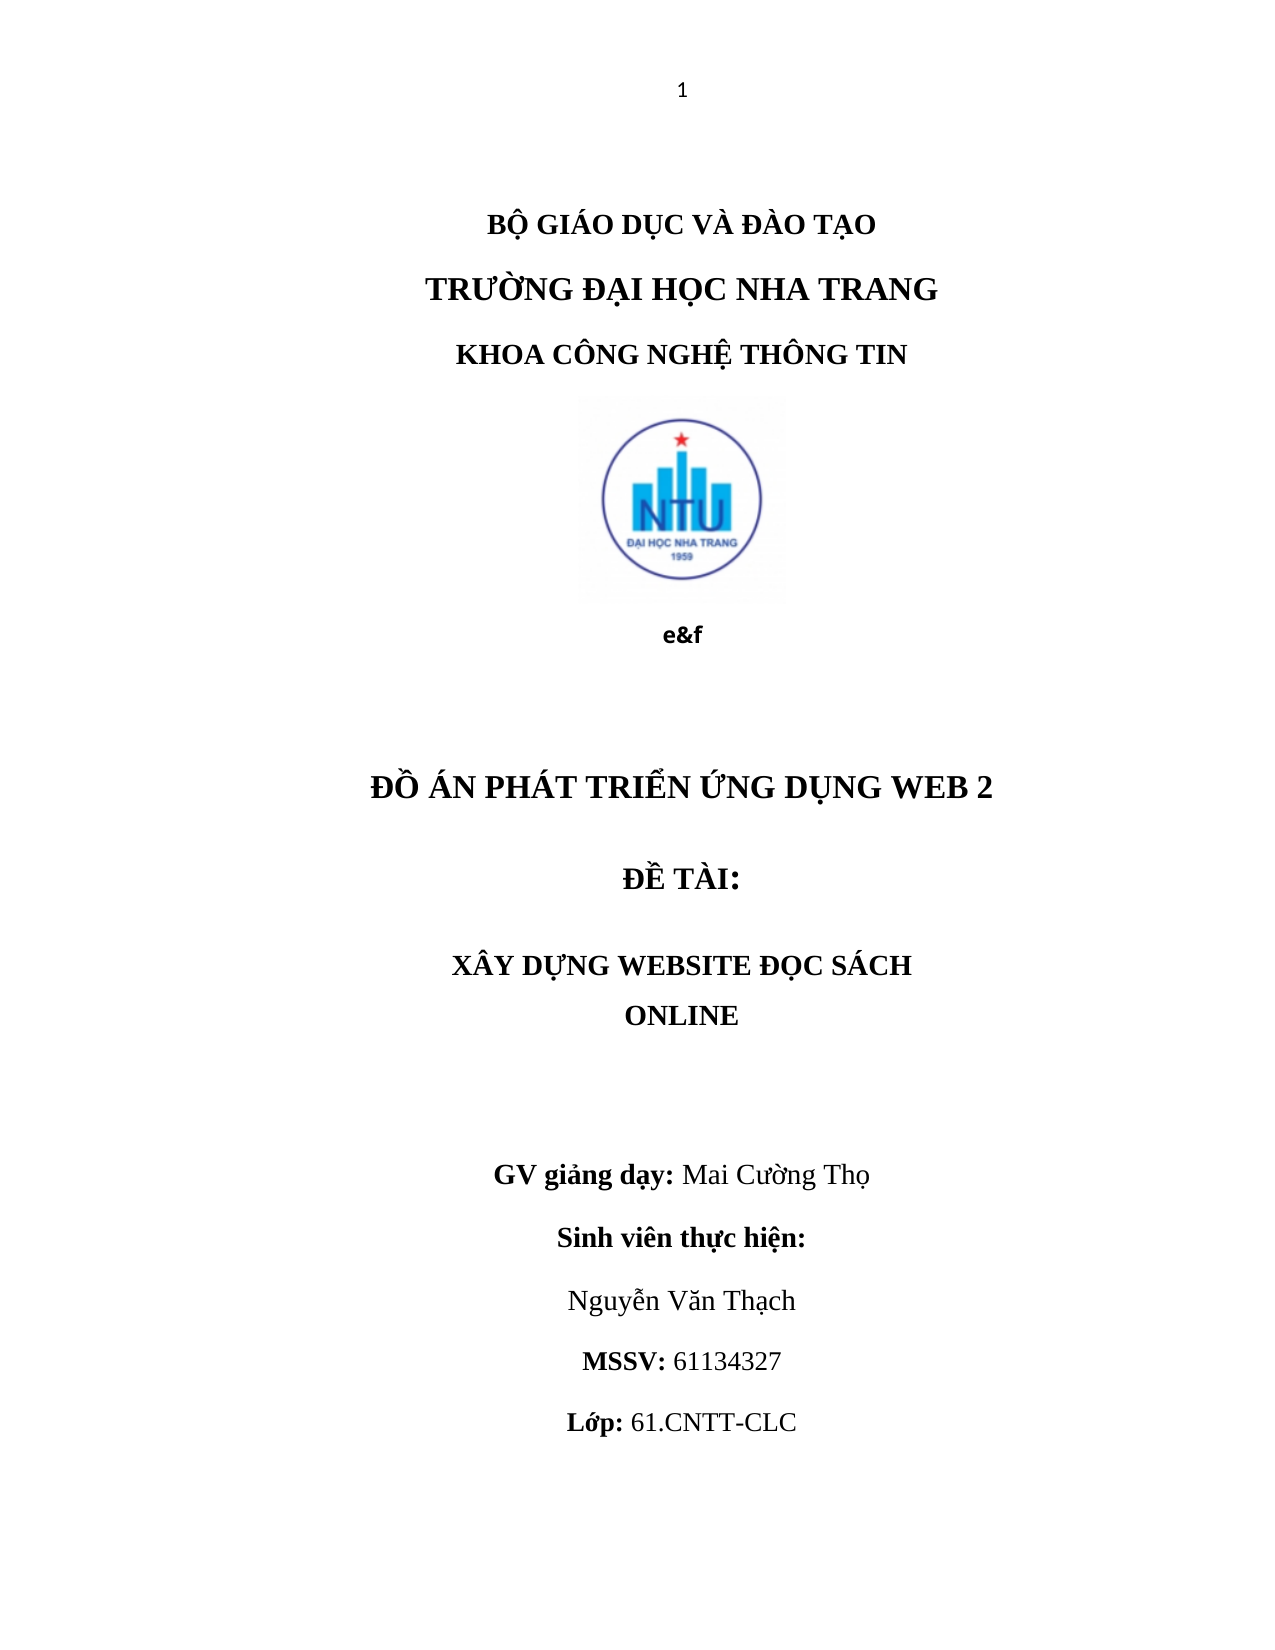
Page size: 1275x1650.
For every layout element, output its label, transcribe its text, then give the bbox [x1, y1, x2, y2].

text KHOA CÔNG NGHỆ THÔNG TIN [207, 337, 1156, 371]
text ĐỀ TÀI: [207, 854, 1156, 897]
text Nguyễn Văn Thạch [207, 1283, 1156, 1316]
text Lớp: 61.CNTT-CLC [207, 1406, 1156, 1437]
text XÂY DỰNG WEBSITE ĐỌC SÁCH ONLINE [432, 948, 931, 1032]
text Sinh viên thực hiện: [207, 1220, 1156, 1253]
text BỘ GIÁO DỤC VÀ ĐÀO TẠO [207, 207, 1156, 241]
text GV giảng dạy: Mai Cường Thọ [207, 1157, 1156, 1191]
text ĐỒ ÁN PHÁT TRIỂN ỨNG DỤNG WEB 2 [207, 767, 1156, 806]
picture [578, 395, 786, 604]
text TRƯỜNG ĐẠI HỌC NHA TRANG [207, 270, 1156, 308]
table_header e&f [577, 396, 787, 738]
text MSSV: 61134327 [207, 1345, 1156, 1376]
